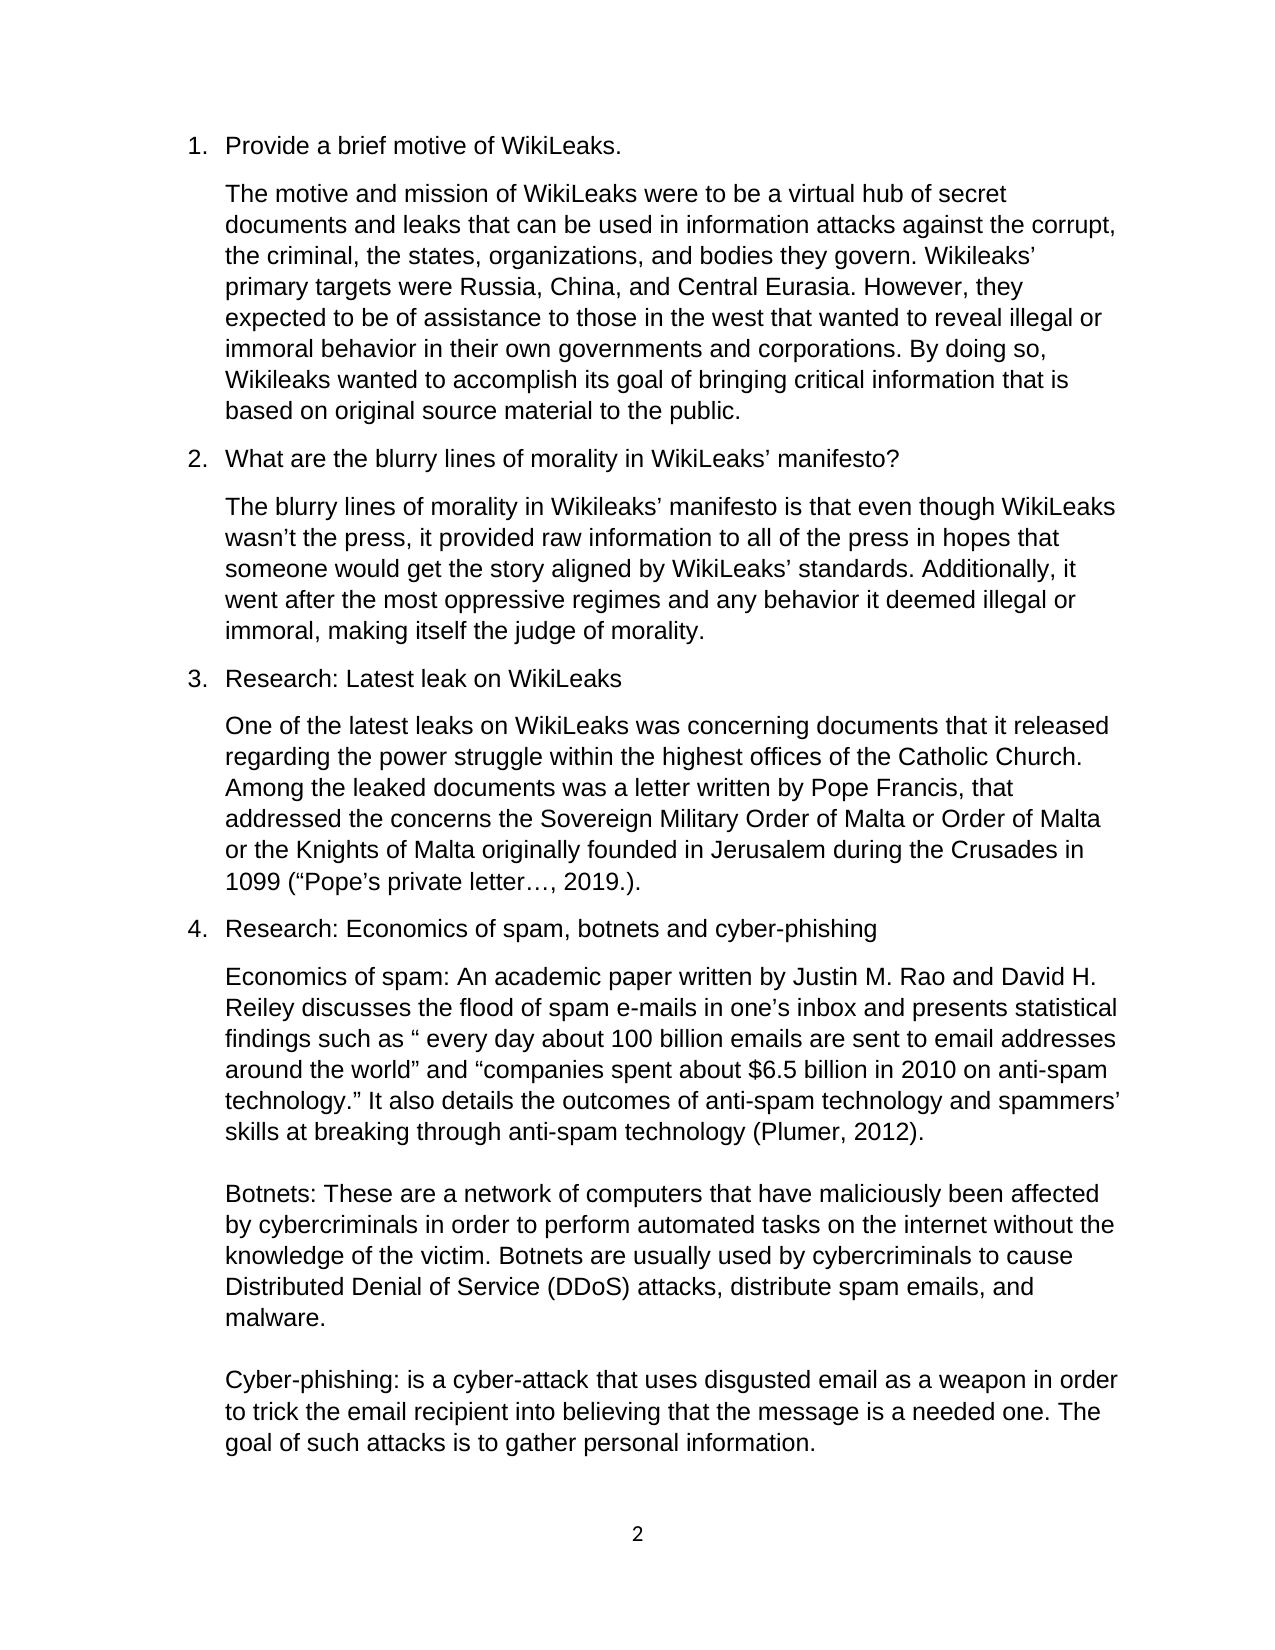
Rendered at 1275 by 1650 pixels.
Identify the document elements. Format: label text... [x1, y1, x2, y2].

list Provide a brief motive of WikiLeaks. [187, 131, 1125, 160]
list Research: Economics of spam, botnets and cyber-phishing [187, 914, 1125, 943]
text One of the latest leaks on WikiLeaks was concerning documents that it released regarding the power struggle within the highest offices of the Catholic Church. Among the leaked documents was a letter written by Pope Francis, that addressed the concerns the Sovereign Military Order of Malta or Order of Malta or the Knights of Malta originally founded in Jerusalem during the Crusades in 1099 (“Pope’s private letter…, 2019.). [225, 711, 1125, 895]
list What are the blurry lines of morality in WikiLeaks’ manifesto? [187, 444, 1125, 473]
list Botnets: These are a network of computers that have maliciously been affected by cybercriminals in order to perform automated tasks on the internet without the knowledge of the victim. Botnets are usually used by cybercriminals to cause Distributed Denial of Service (DDoS) attacks, distribute spam emails, and malware. [225, 1179, 1125, 1332]
list Research: Latest leak on WikiLeaks [187, 663, 1125, 692]
text The blurry lines of morality in Wikileaks’ manifesto is that even though WikiLeaks wasn’t the press, it provided raw information to all of the press in hopes that someone would get the story aligned by WikiLeaks’ standards. Additionally, it went after the most oppressive regimes and any behavior it deemed illegal or immoral, making itself the judge of morality. [225, 492, 1125, 644]
list Economics of spam: An academic paper written by Justin M. Rao and David H. Reiley discusses the flood of spam e-mails in one’s inbox and presents statistical findings such as “ every day about 100 billion emails are sent to email addresses around the world” and “companies spent about $6.5 billion in 2010 on anti-spam technology.” It also details the outcomes of anti-spam technology and spammers’ skills at breaking through anti-spam technology (Plumer, 2012). [225, 962, 1125, 1146]
text The motive and mission of WikiLeaks were to be a virtual hub of secret documents and leaks that can be used in information attacks against the corrupt, the criminal, the states, organizations, and bodies they govern. Wikileaks’ primary targets were Russia, China, and Central Eurasia. However, they expected to be of assistance to those in the west that wanted to reveal illegal or immoral behavior in their own governments and corporations. By doing so, Wikileaks wanted to accomplish its goal of bringing critical information that is based on original source material to the public. [225, 179, 1125, 425]
list Cyber-phishing: is a cyber-attack that uses disgusted email as a weapon in order to trick the email recipient into believing that the message is a needed one. The goal of such attacks is to gather personal information. [225, 1365, 1125, 1456]
